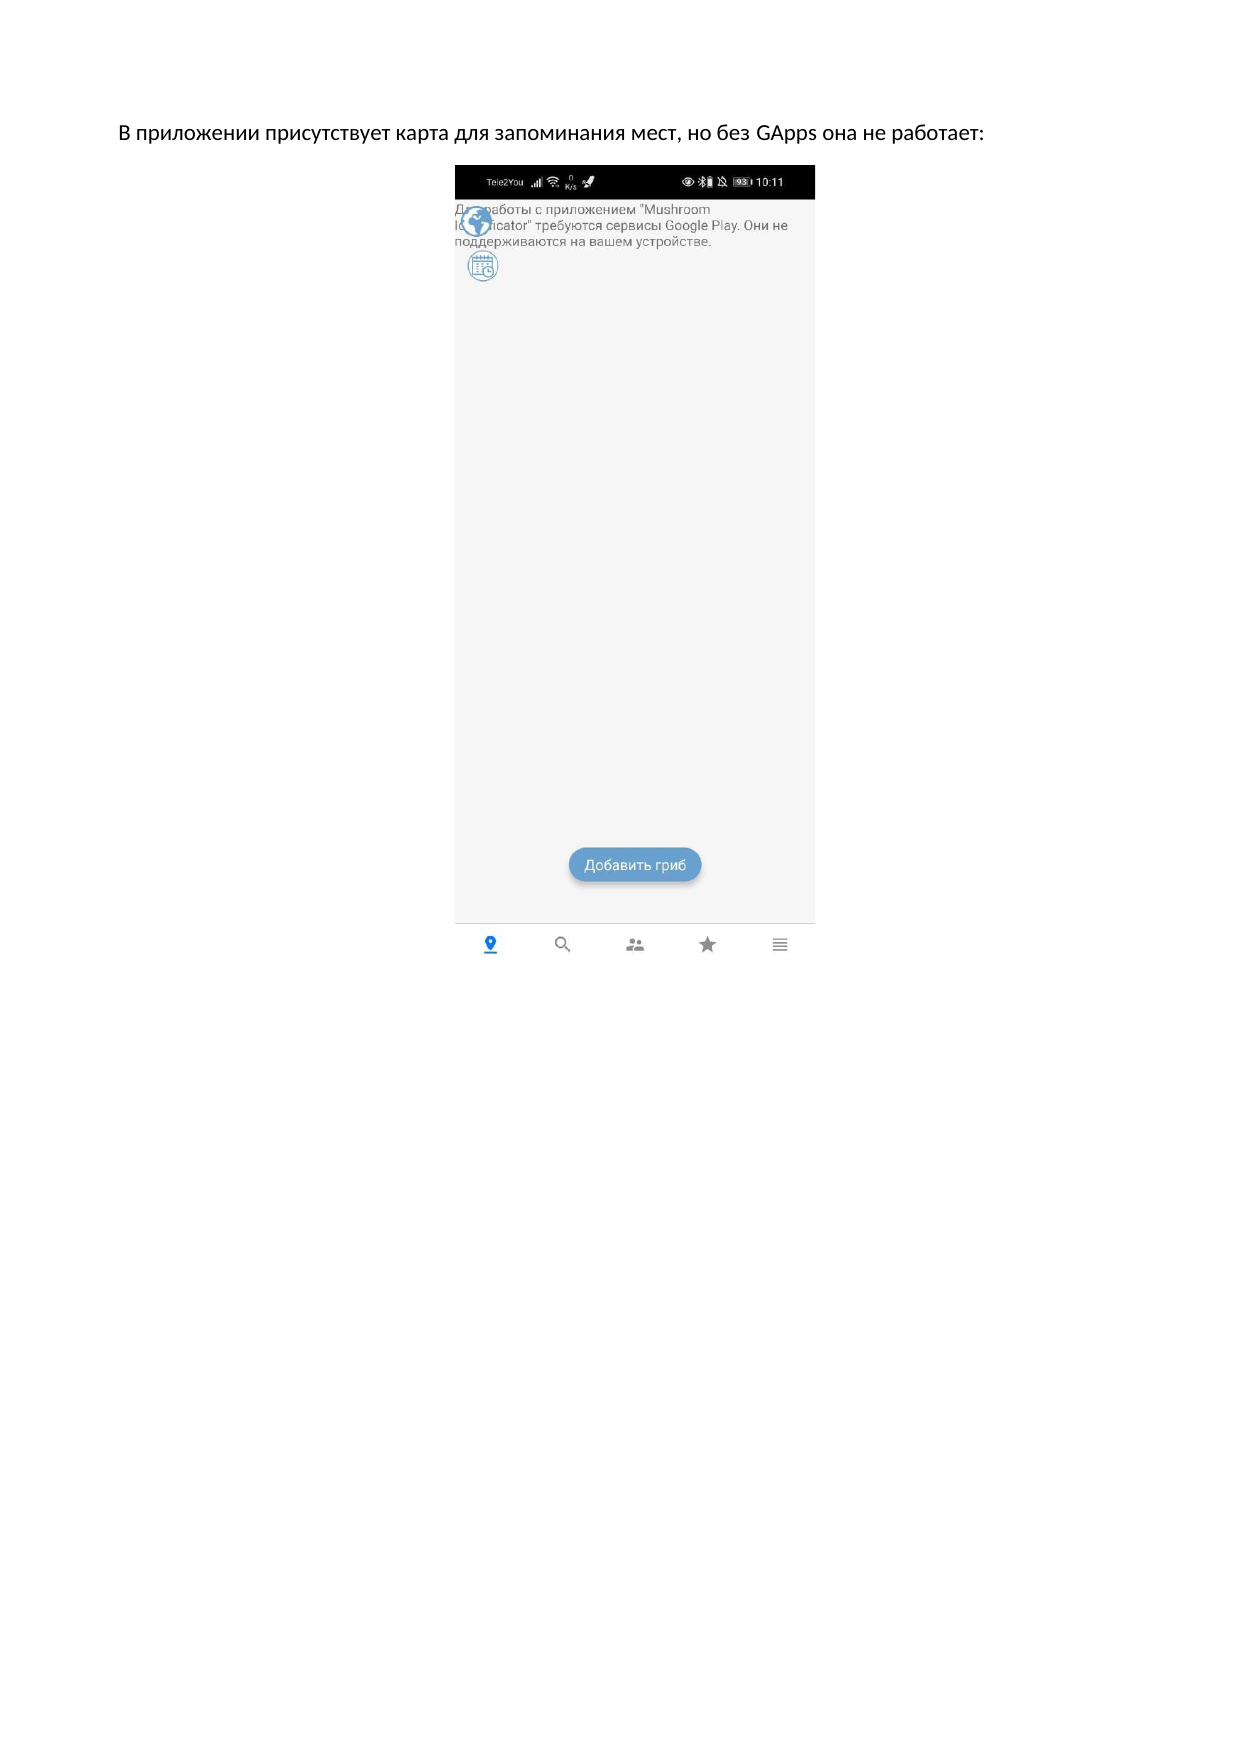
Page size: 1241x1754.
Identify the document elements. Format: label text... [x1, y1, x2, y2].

text В приложении присутствует карта для запоминания мест, но без GApps она не работает: [118, 118, 1152, 146]
picture [455, 165, 816, 965]
